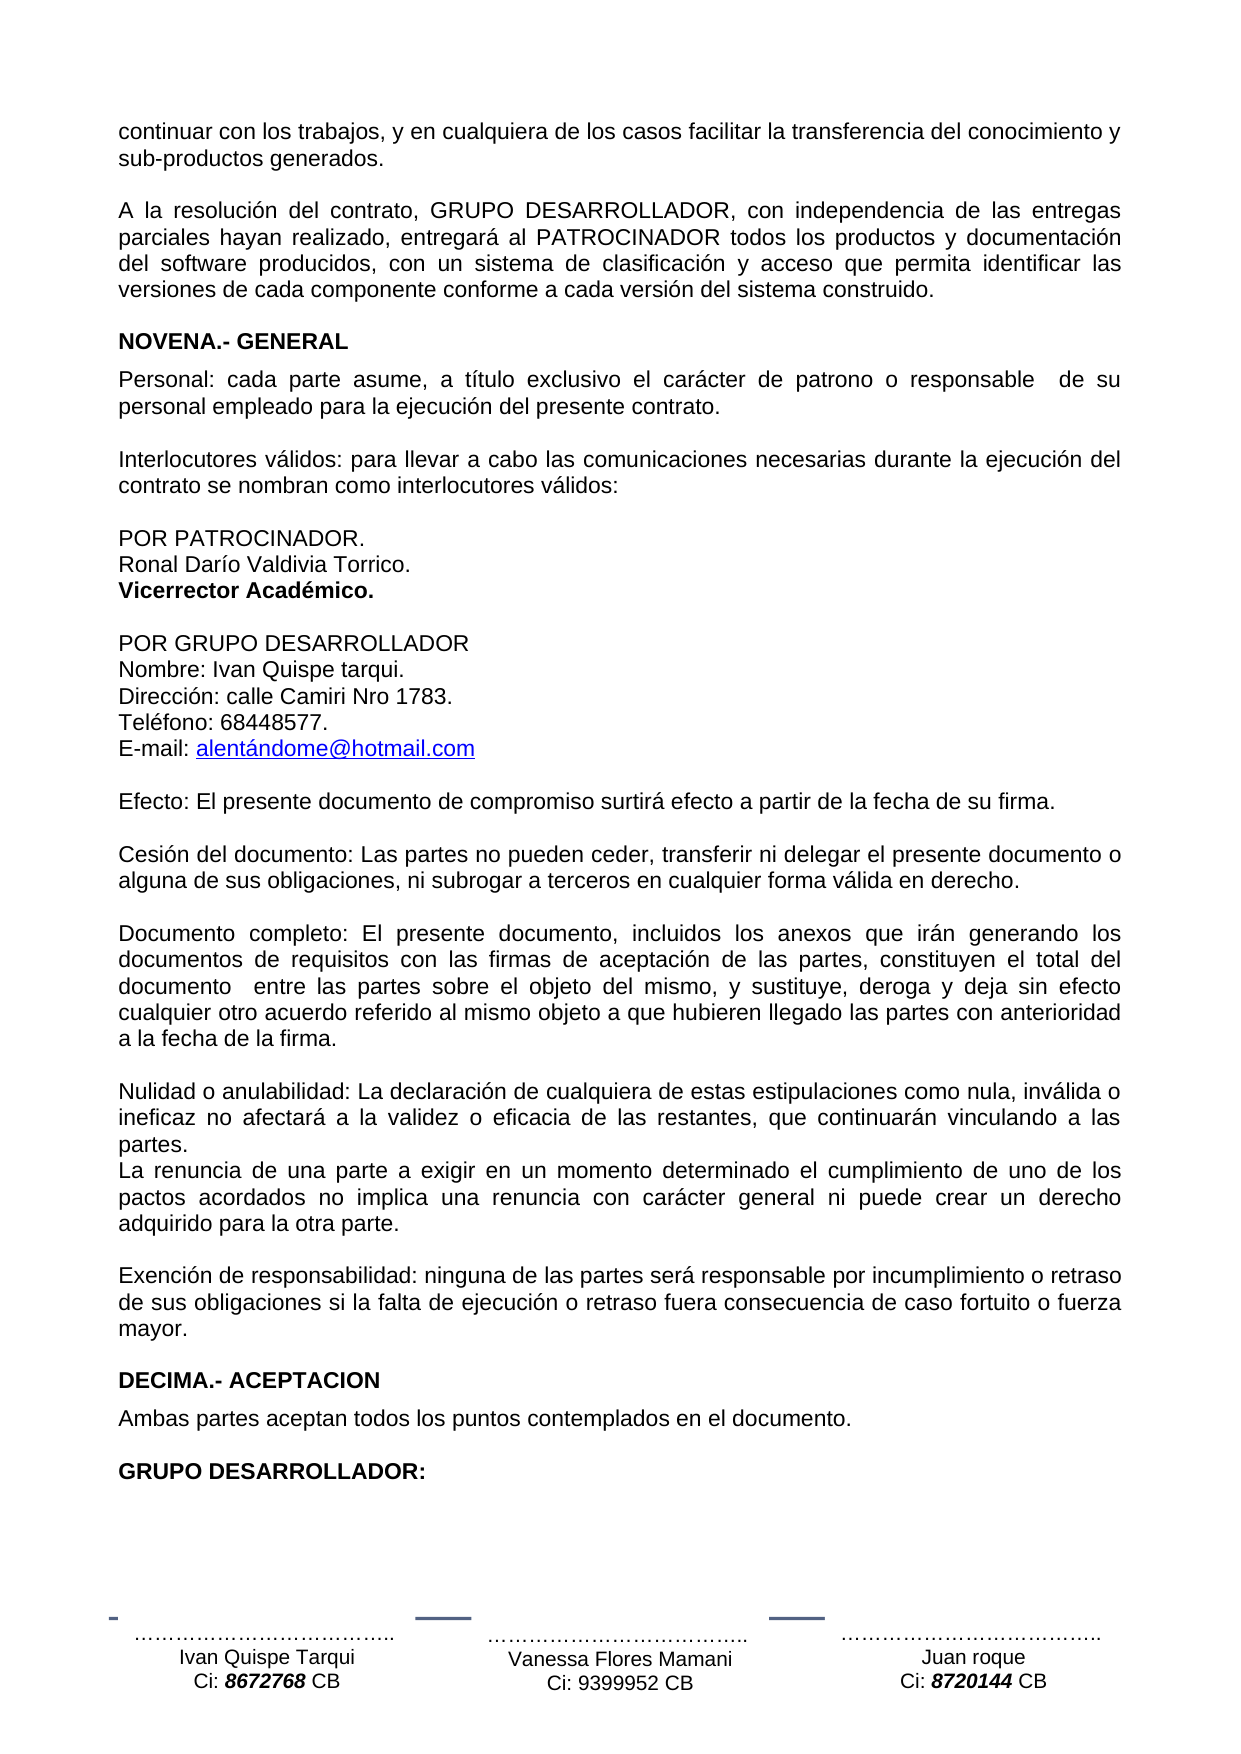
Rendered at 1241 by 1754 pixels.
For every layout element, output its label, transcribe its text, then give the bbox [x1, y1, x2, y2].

text E-mail: alentándome@hotmail.com [118, 735, 1122, 762]
text Personal: cada parte asume, a título exclusivo el carácter de patrono o responsable de su personal empleado para la ejecución del presente contrato. [118, 366, 1122, 419]
text Vicerrector Académico. [118, 577, 1122, 604]
text Dirección: calle Camiri Nro 1783. [118, 683, 1122, 709]
subtitle DECIMA.- ACEPTACION [118, 1367, 1122, 1393]
text Ronal Darío Valdivia Torrico. [118, 551, 1122, 577]
text Exención de responsabilidad: ninguna de las partes será responsable por incumplimiento o retraso de sus obligaciones si la falta de ejecución o retraso fuera consecuencia de caso fortuito o fuerza mayor. [118, 1262, 1122, 1342]
text POR GRUPO DESARROLLADOR [118, 630, 1122, 656]
text Nulidad o anulabilidad: La declaración de cualquiera de estas estipulaciones como nula, inválida o ineficaz no afectará a la validez o eficacia de las restantes, que continuarán vinculando a las partes. [118, 1078, 1122, 1157]
text Interlocutores válidos: para llevar a cabo las comunicaciones necesarias durante la ejecución del contrato se nombran como interlocutores válidos: [118, 446, 1122, 498]
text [118, 118, 1122, 171]
text Cesión del documento: Las partes no pueden ceder, transferir ni delegar el presente documento o alguna de sus obligaciones, ni subrogar a terceros en cualquier forma válida en derecho. [118, 841, 1122, 893]
subtitle NOVENA.- GENERAL [118, 328, 1122, 354]
text Ambas partes aceptan todos los puntos contemplados en el documento. [118, 1405, 1122, 1432]
text Nombre: Ivan Quispe tarqui. [118, 656, 1122, 683]
text A la resolución del contrato, GRUPO DESARROLLADOR, con independencia de las entregas parciales hayan realizado, entregará al PATROCINADOR todos los productos y documentación del software producidos, con un sistema de clasificación y acceso que permita identificar las versiones de cada componente conforme a cada versión del sistema construido. [118, 197, 1122, 303]
text POR PATROCINADOR. [118, 524, 1122, 551]
text Documento completo: El presente documento, incluidos los anexos que irán generando los documentos de requisitos con las firmas de aceptación de las partes, constituyen el total del documento entre las partes sobre el objeto del mismo, y sustituye, deroga y deja sin efecto cualquier otro acuerdo referido al mismo objeto a que hubieren llegado las partes con anterioridad a la fecha de la firma. [118, 920, 1122, 1052]
text Teléfono: 68448577. [118, 709, 1122, 735]
text La renuncia de una parte a exigir en un momento determinado el cumplimiento de uno de los pactos acordados no implica una renuncia con carácter general ni puede crear un derecho adquirido para la otra parte. [118, 1157, 1122, 1236]
text Efecto: El presente documento de compromiso surtirá efecto a partir de la fecha de su firma. [118, 788, 1122, 814]
text GRUPO DESARROLLADOR: [118, 1458, 1122, 1484]
